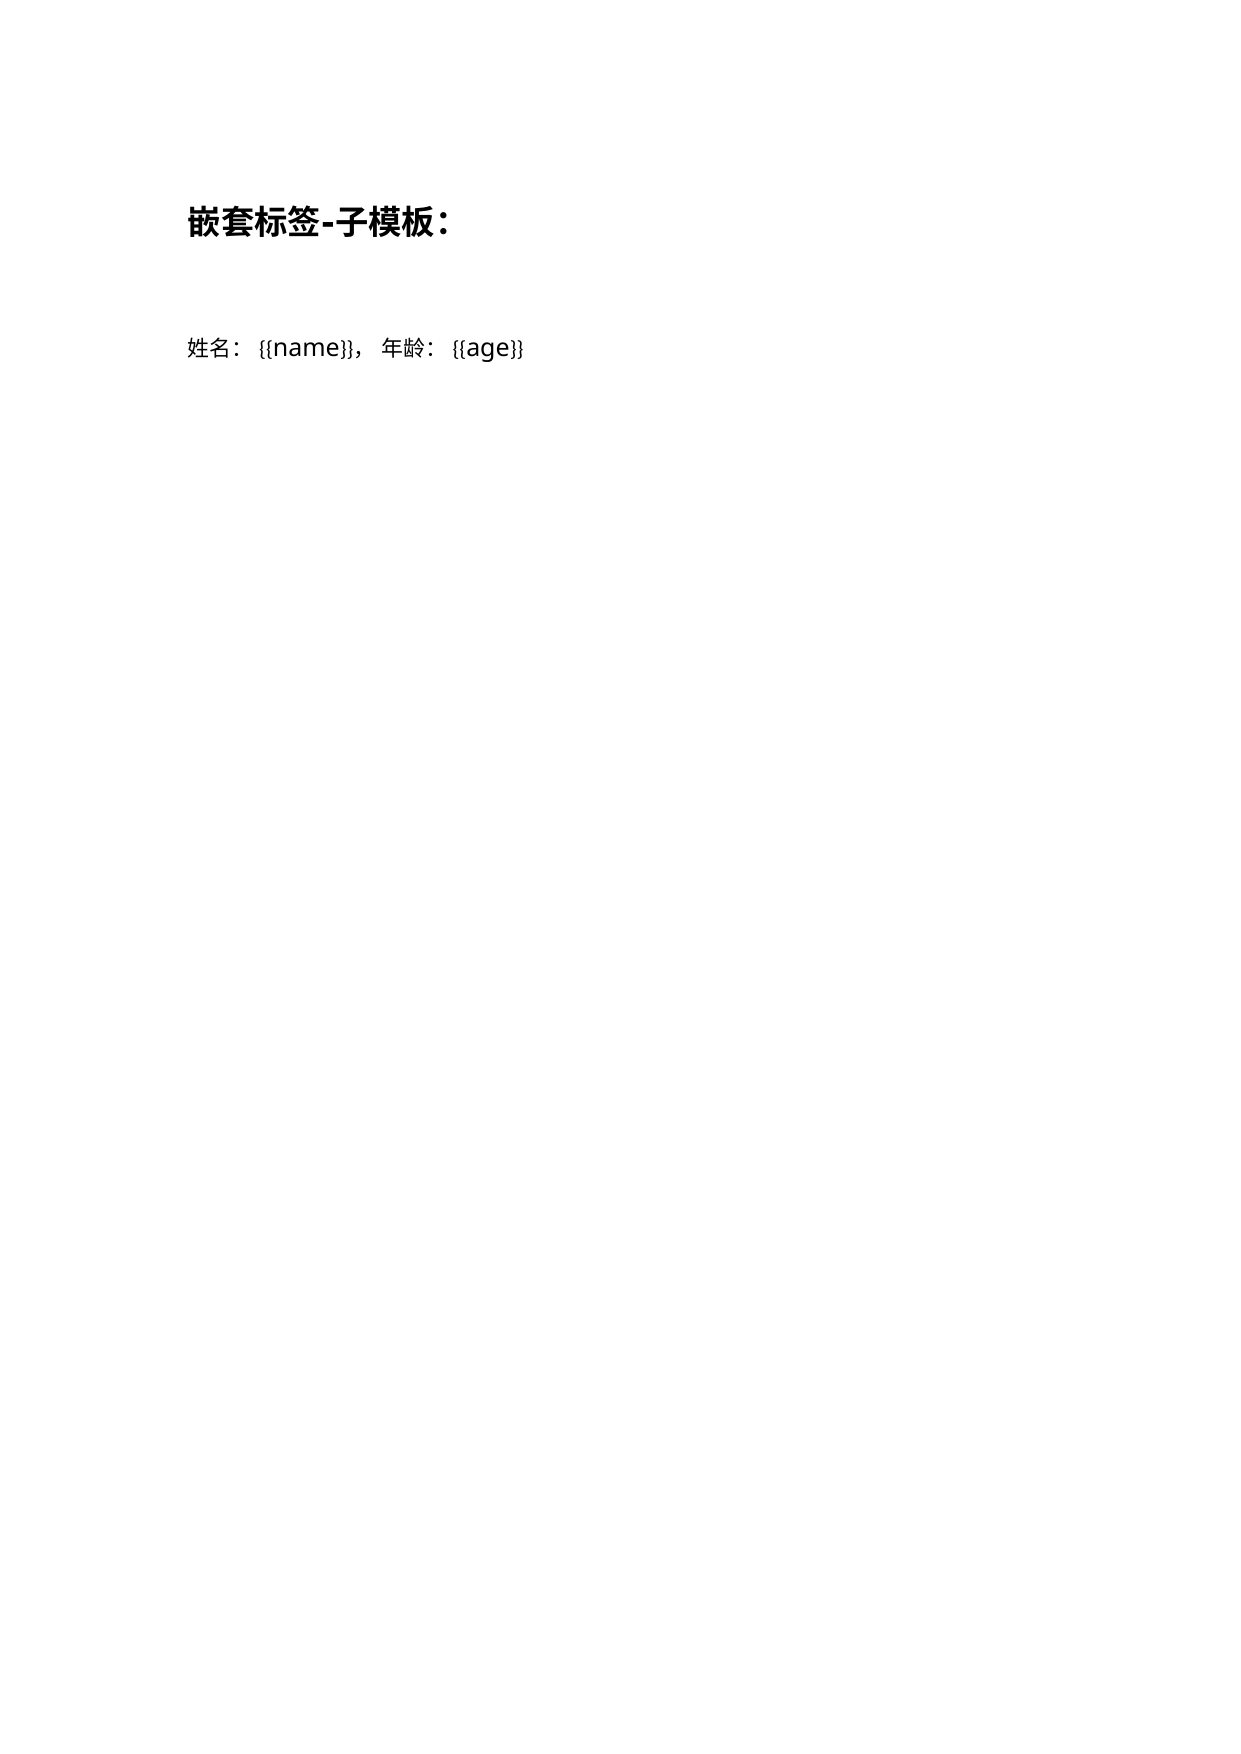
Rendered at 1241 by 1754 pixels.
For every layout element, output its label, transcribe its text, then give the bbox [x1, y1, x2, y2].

subtitle 嵌套标签-子模板： [187, 189, 1053, 254]
text 姓名： {{name}}， 年龄： {{age}} [187, 314, 1053, 379]
